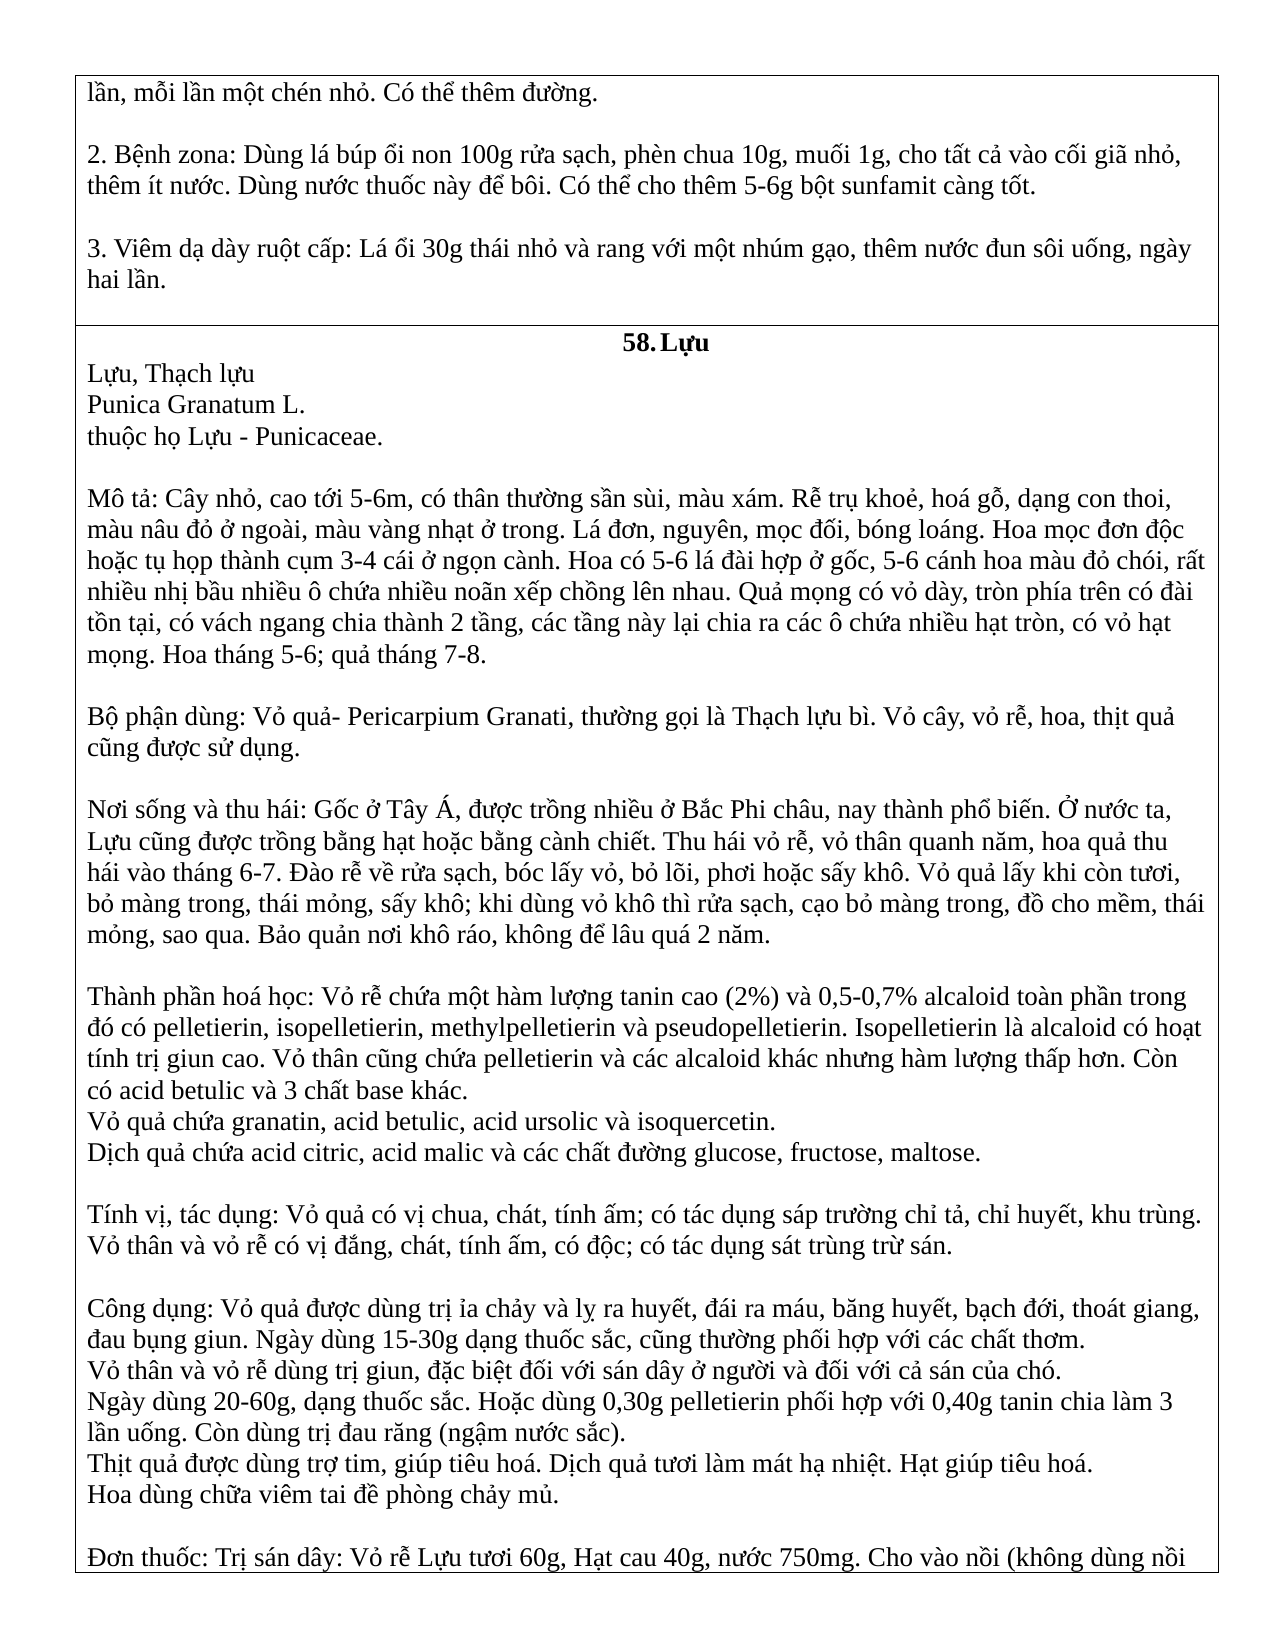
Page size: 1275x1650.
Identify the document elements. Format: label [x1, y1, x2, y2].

table_cell [76, 76, 1218, 325]
table_cell [76, 326, 1218, 1572]
